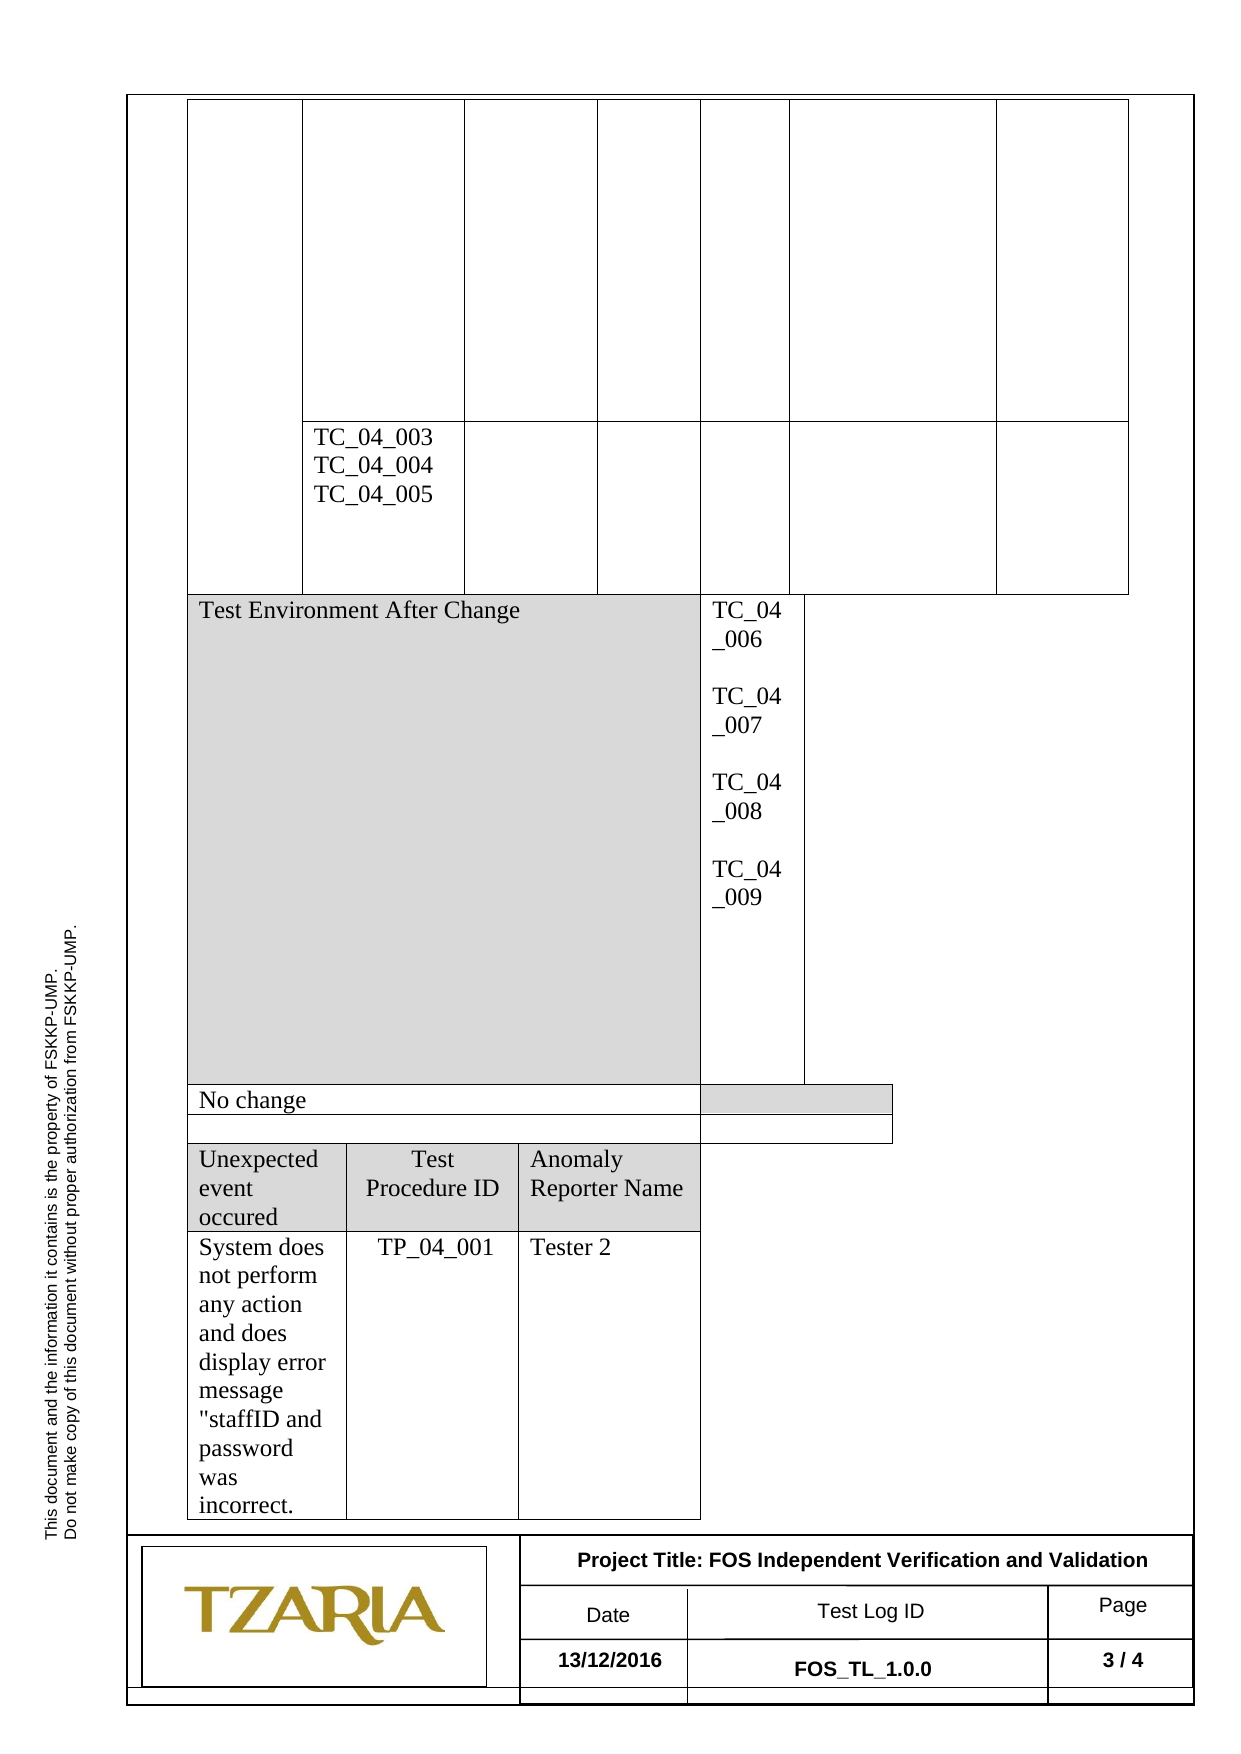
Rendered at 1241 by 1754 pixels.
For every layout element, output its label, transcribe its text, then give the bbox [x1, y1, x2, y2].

table_cell [465, 422, 597, 594]
table_cell [303, 100, 464, 421]
table_cell [701, 100, 789, 421]
table_cell TC_04_003 TC_04_004 TC_04_005 [303, 422, 464, 594]
table_cell [997, 100, 1128, 421]
table_cell [598, 422, 700, 594]
table_cell Test Procedure ID [347, 1144, 518, 1231]
table_cell System does not perform any action and does display error message "staffID and password was incorrect. Please re-enter your staffID and password. [188, 1232, 346, 1519]
table_cell [188, 1115, 700, 1143]
table_cell TC_04_006 TC_04_007 TC_04 _008 TC_04_009 [701, 595, 804, 1084]
table_cell Tester 2 [519, 1232, 700, 1519]
table_cell [465, 100, 597, 421]
table_cell No change [188, 1085, 700, 1113]
table_cell Unexpected event occured [188, 1144, 346, 1231]
picture [183, 1553, 445, 1678]
table_cell [790, 100, 996, 421]
table_cell [701, 1085, 892, 1113]
table_cell [790, 422, 996, 594]
table_cell Test Environment After Change [188, 595, 700, 1084]
table_cell [701, 1115, 892, 1143]
table_cell TP_04_001 [347, 1232, 518, 1519]
table_cell Anomaly Reporter Name [519, 1144, 700, 1231]
table_cell [701, 422, 789, 594]
table_cell [997, 422, 1128, 594]
table_cell [598, 100, 700, 421]
